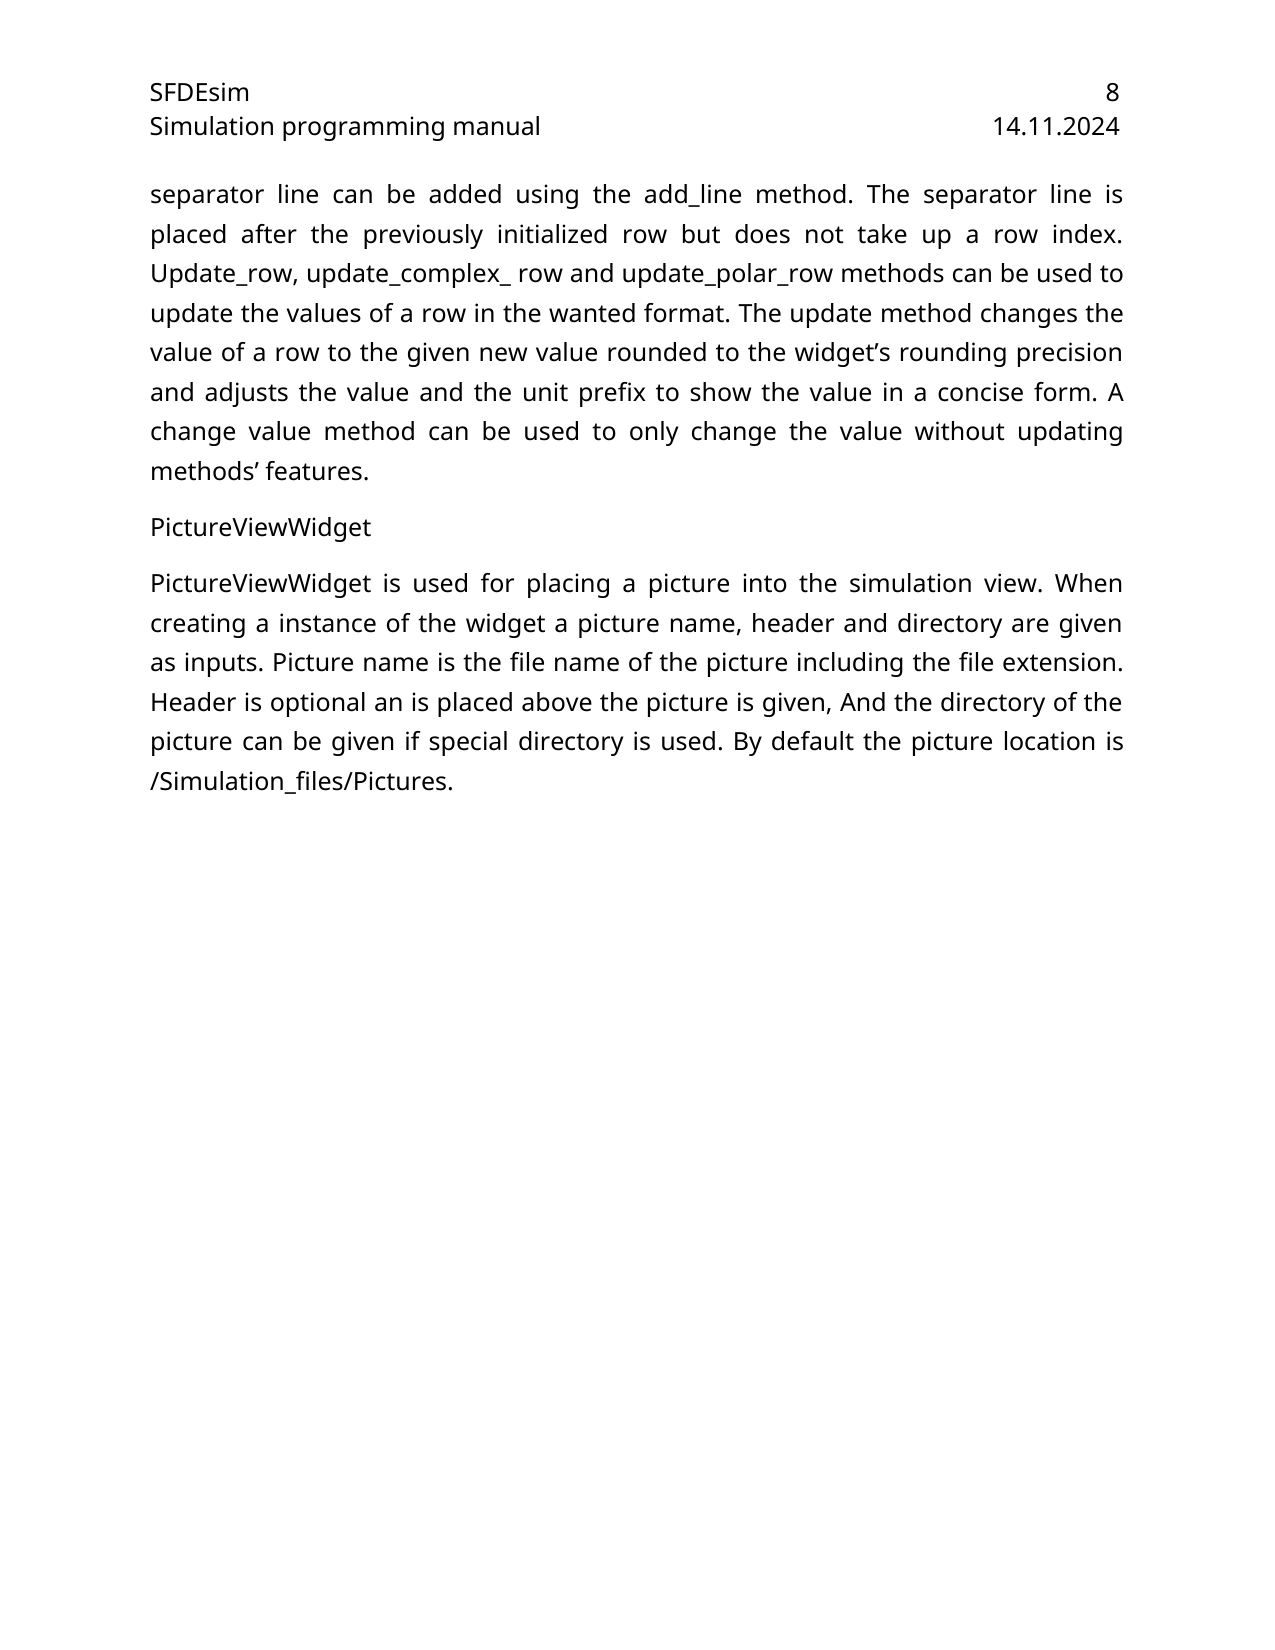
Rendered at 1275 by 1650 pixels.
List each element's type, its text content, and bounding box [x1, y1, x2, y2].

text PictureViewWidget is used for placing a picture into the simulation view. When creating a instance of the widget a picture name, header and directory are given as inputs. Picture name is the file name of the picture including the file extension. Header is optional an is placed above the picture is given, And the directory of the picture can be given if special directory is used. By default the picture location is /Simulation_files/Pictures. [150, 566, 1125, 797]
text PictureViewWidget [150, 510, 1125, 544]
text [150, 177, 1125, 488]
